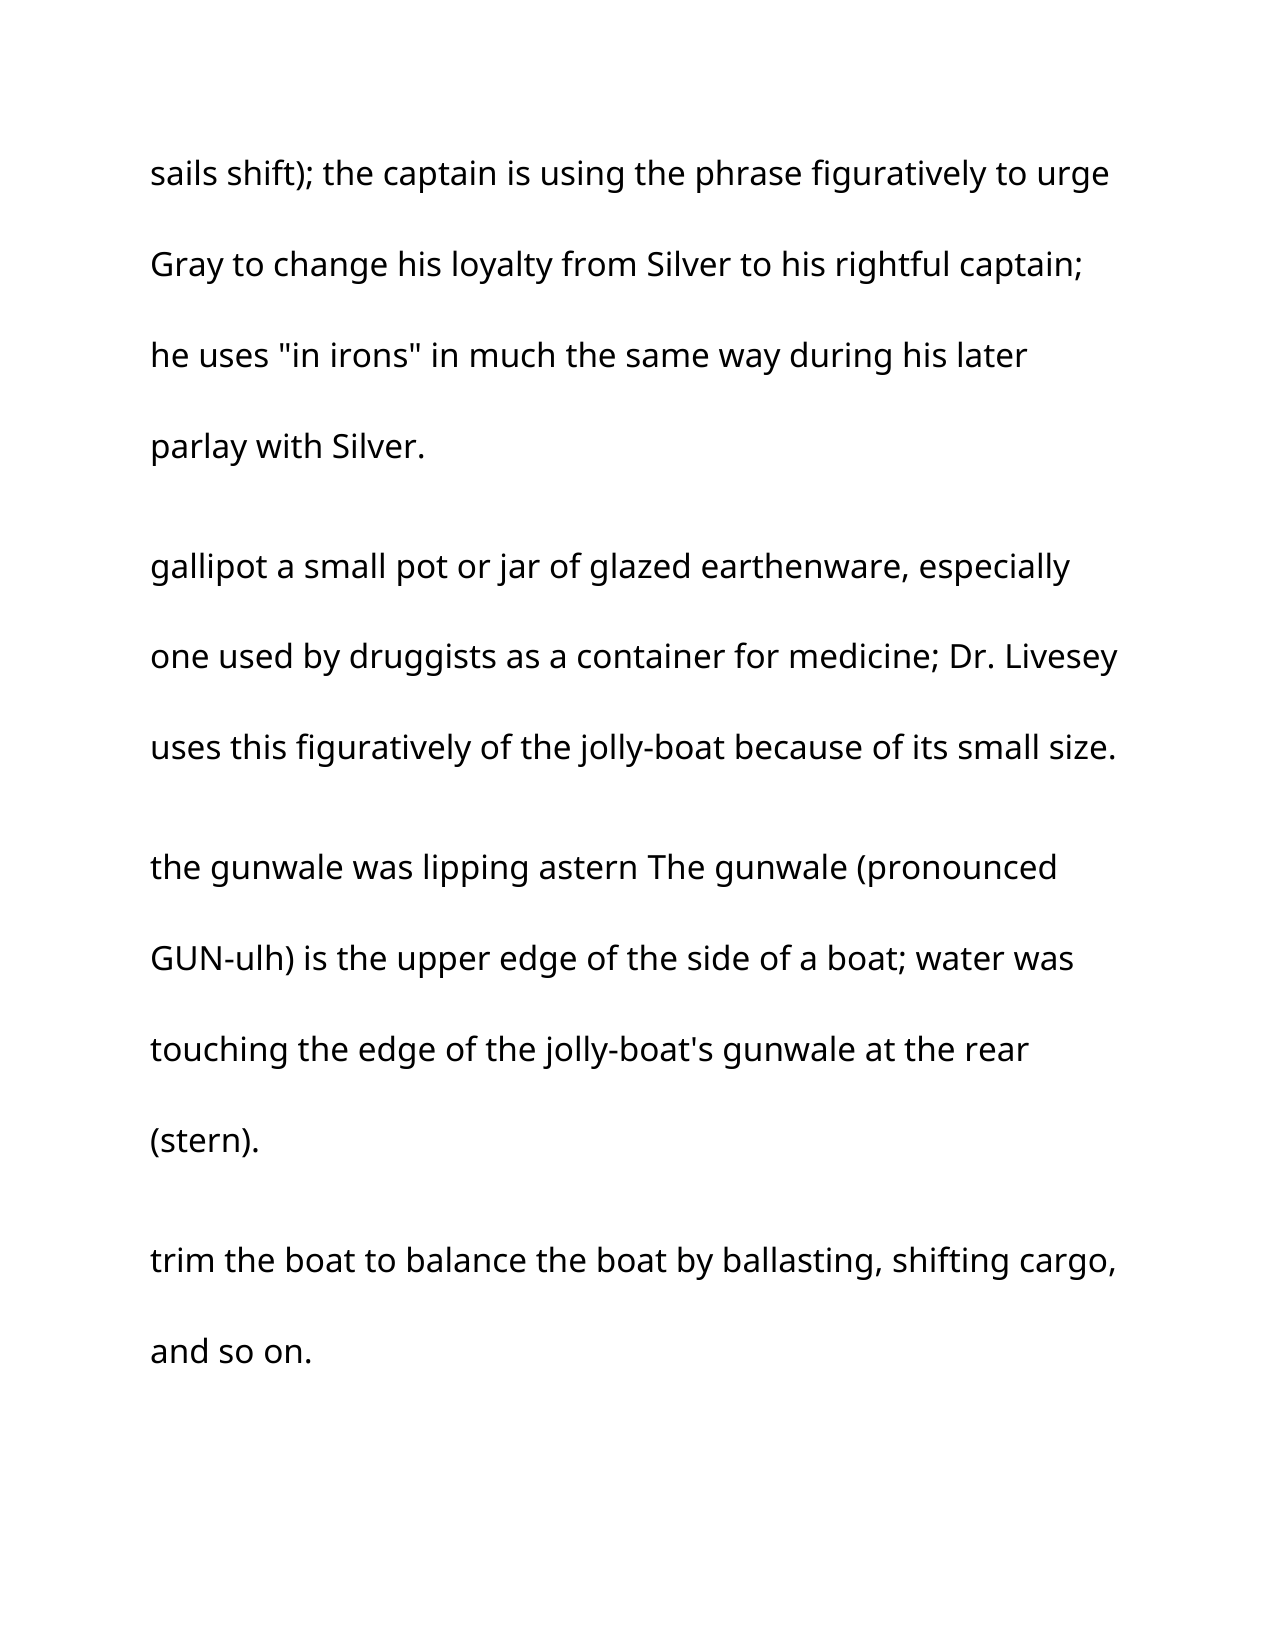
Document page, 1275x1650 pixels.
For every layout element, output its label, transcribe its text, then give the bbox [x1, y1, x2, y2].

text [150, 150, 1125, 468]
text the gunwale was lipping astern The gunwale (pronounced GUN-ulh) is the upper edge of the side of a boat; water was touching the edge of the jolly-boat's gunwale at the rear (stern). [150, 844, 1125, 1162]
text trim the boat to balance the boat by ballasting, shifting cargo, and so on. [150, 1237, 1125, 1373]
text gallipot a small pot or jar of glazed earthenware, especially one used by druggists as a container for medicine; Dr. Livesey uses this figuratively of the jolly-boat because of its small size. [150, 542, 1125, 769]
